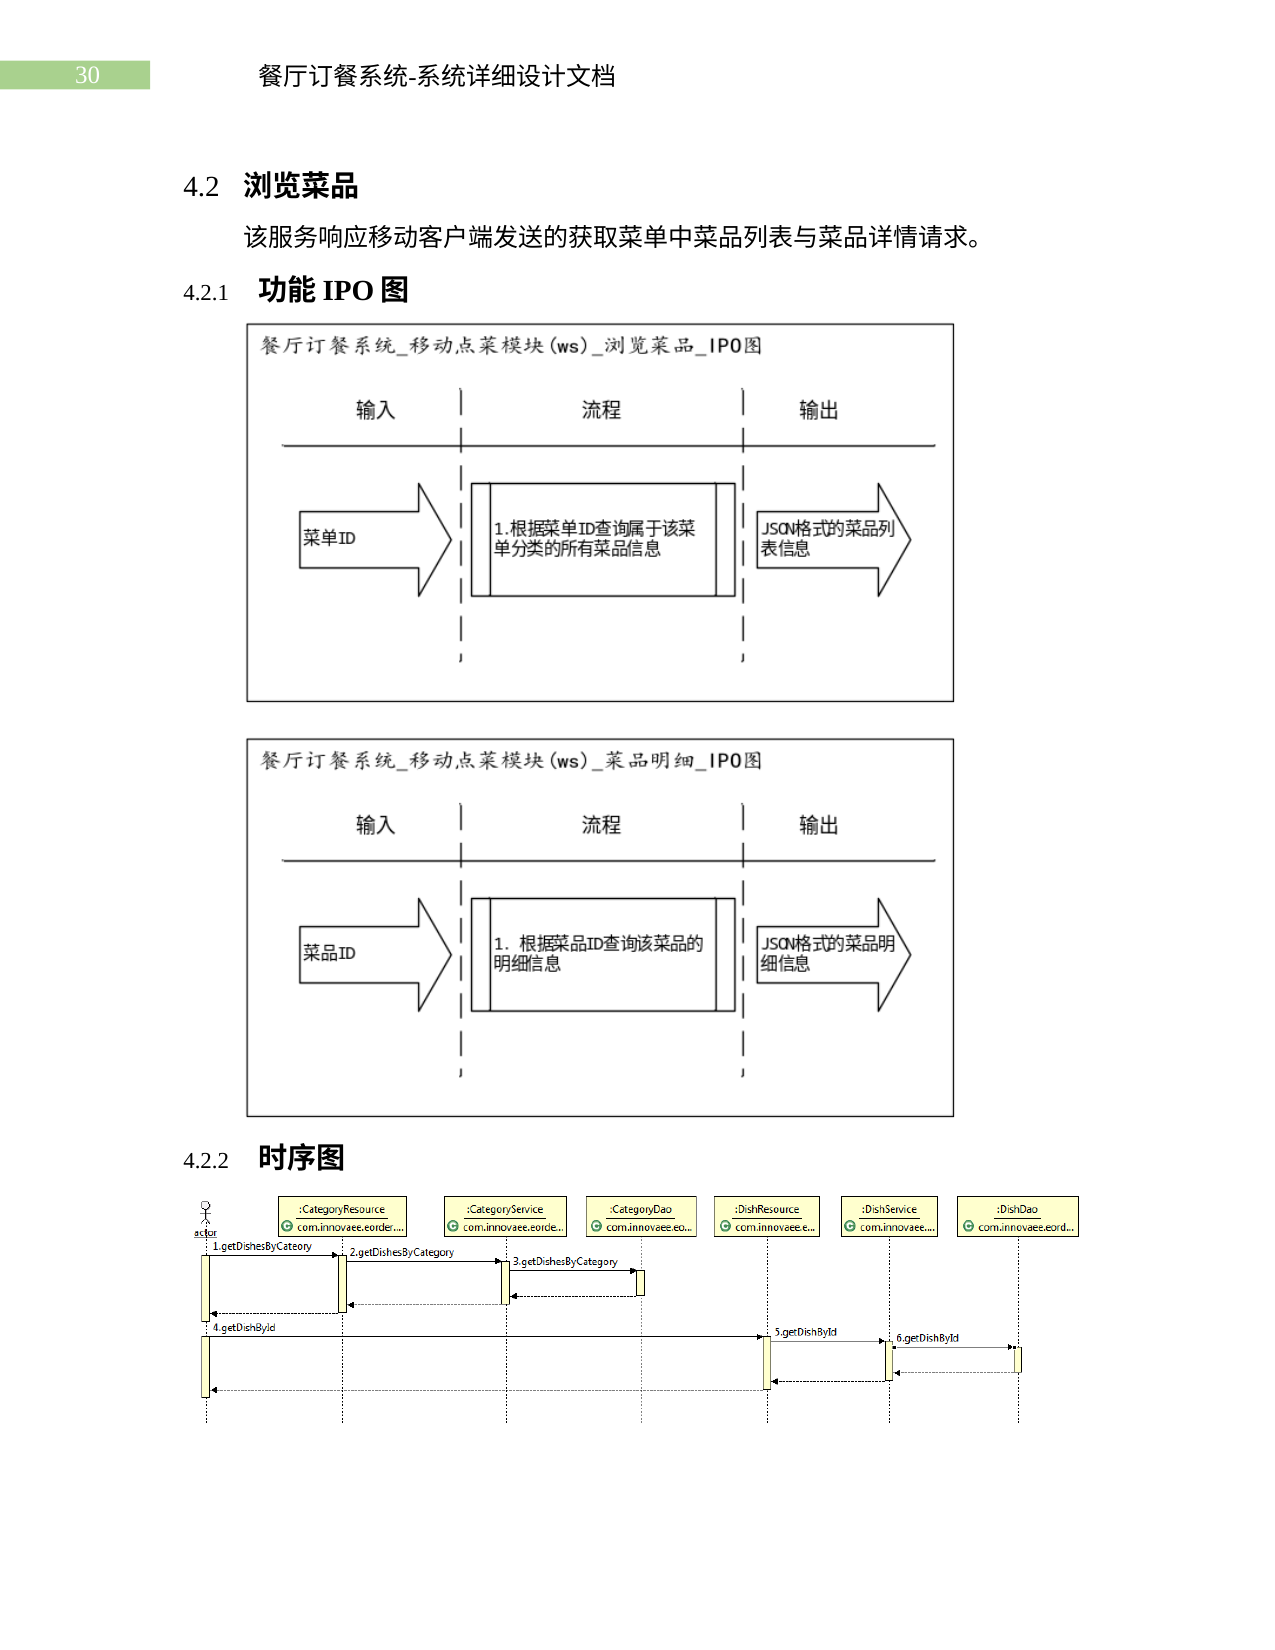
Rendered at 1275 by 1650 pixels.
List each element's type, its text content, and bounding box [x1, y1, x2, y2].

subtitle 浏览菜品 [183, 162, 1088, 205]
text 该服务响应移动客户端发送的获取菜单中菜品列表与菜品详情请求。 [183, 217, 1088, 253]
picture [183, 1189, 1088, 1427]
subtitle 时序图 [183, 1134, 1088, 1177]
subtitle 功能IPO图 [183, 266, 1088, 308]
